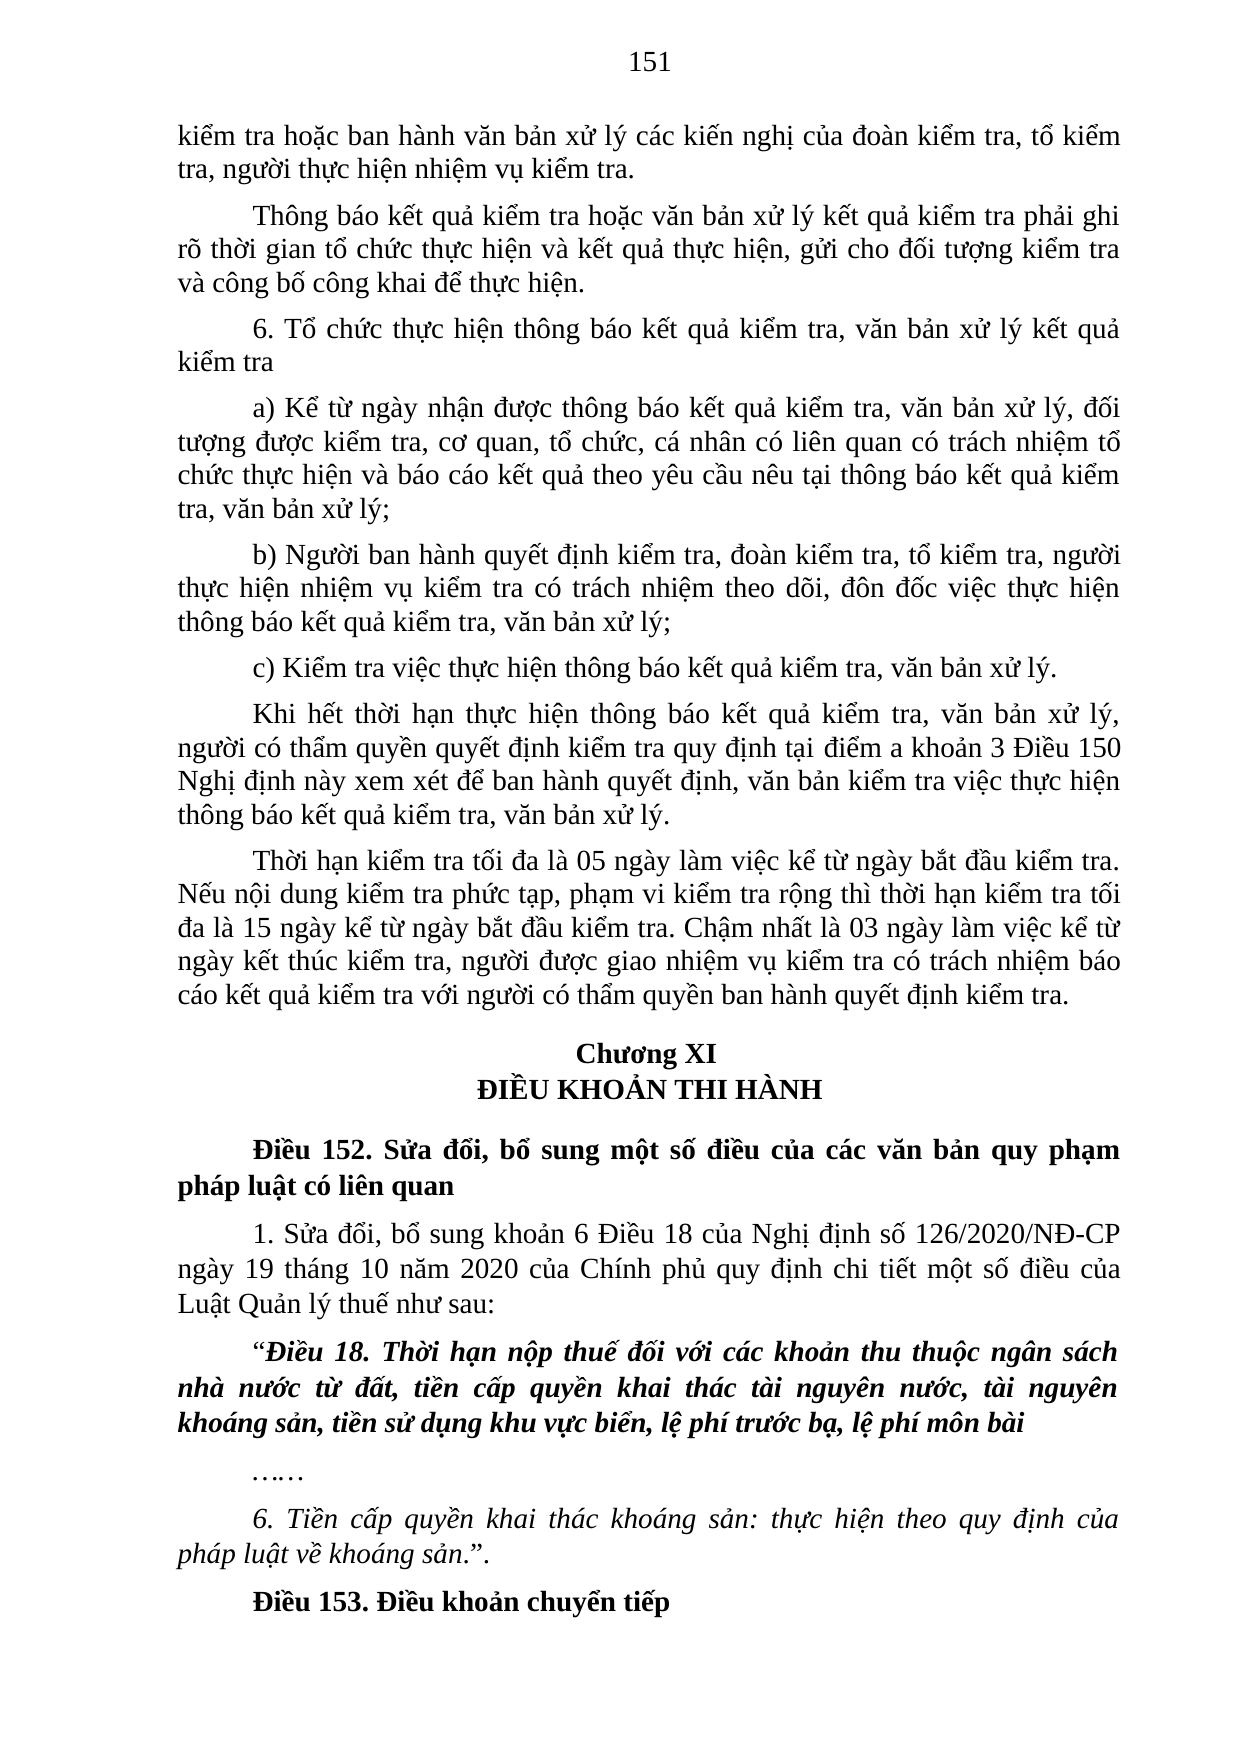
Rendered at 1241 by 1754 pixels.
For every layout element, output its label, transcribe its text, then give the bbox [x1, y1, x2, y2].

text Khi hết thời hạn thực hiện thông báo kết quả kiểm tra, văn bản xử lý, người có thẩm quyền quyết định kiểm tra quy định tại điểm a khoản 3 Điều 150 Nghị định này xem xét để ban hành quyết định, văn bản kiểm tra việc thực hiện thông báo kết quả kiểm tra, văn bản xử lý. [177, 696, 1122, 830]
text “Điều 18. Thời hạn nộp thuế đối với các khoản thu thuộc ngân sách nhà nước từ đất, tiền cấp quyền khai thác tài nguyên nước, tài nguyên khoáng sản, tiền sử dụng khu vực biển, lệ phí trước bạ, lệ phí môn bài [177, 1333, 1122, 1440]
text b) Người ban hành quyết định kiểm tra, đoàn kiểm tra, tổ kiểm tra, người thực hiện nhiệm vụ kiểm tra có trách nhiệm theo dõi, đôn đốc việc thực hiện thông báo kết quả kiểm tra, văn bản xử lý; [177, 537, 1122, 638]
text …… [177, 1452, 1122, 1488]
text Điều 152. Sửa đổi, bổ sung một số điều của các văn bản quy phạm pháp luật có liên quan [177, 1131, 1122, 1202]
text Thông báo kết quả kiểm tra hoặc văn bản xử lý kết quả kiểm tra phải ghi rõ thời gian tổ chức thực hiện và kết quả thực hiện, gửi cho đối tượng kiểm tra và công bố công khai để thực hiện. [177, 198, 1122, 298]
text 6. Tiền cấp quyền khai thác khoáng sản: thực hiện theo quy định của pháp luật về khoáng sản.”. [177, 1500, 1122, 1571]
text c) Kiểm tra việc thực hiện thông báo kết quả kiểm tra, văn bản xử lý. [177, 650, 1122, 684]
text a) Kể từ ngày nhận được thông báo kết quả kiểm tra, văn bản xử lý, đối tượng được kiểm tra, cơ quan, tổ chức, cá nhân có liên quan có trách nhiệm tổ chức thực hiện và báo cáo kết quả theo yêu cầu nêu tại thông báo kết quả kiểm tra, văn bản xử lý; [177, 390, 1122, 524]
text 6. Tổ chức thực hiện thông báo kết quả kiểm tra, văn bản xử lý kết quả kiểm tra [177, 311, 1122, 378]
text 1. Sửa đổi, bổ sung khoản 6 Điều 18 của Nghị định số 126/2020/NĐ-CP ngày 19 tháng 10 năm 2020 của Chính phủ quy định chi tiết một số điều của Luật Quản lý thuế như sau: [177, 1215, 1122, 1321]
text Điều 153. Điều khoản chuyển tiếp [177, 1583, 1122, 1619]
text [177, 118, 1122, 185]
text Thời hạn kiểm tra tối đa là 05 ngày làm việc kể từ ngày bắt đầu kiểm tra. Nếu nội dung kiểm tra phức tạp, phạm vi kiểm tra rộng thì thời hạn kiểm tra tối đa là 15 ngày kể từ ngày bắt đầu kiểm tra. Chậm nhất là 03 ngày làm việc kể từ ngày kết thúc kiểm tra, người được giao nhiệm vụ kiểm tra có trách nhiệm báo cáo kết quả kiểm tra với người có thẩm quyền ban hành quyết định kiểm tra. [177, 843, 1122, 1011]
text Chương XI ĐIỀU KHOẢN THI HÀNH [177, 1036, 1122, 1106]
